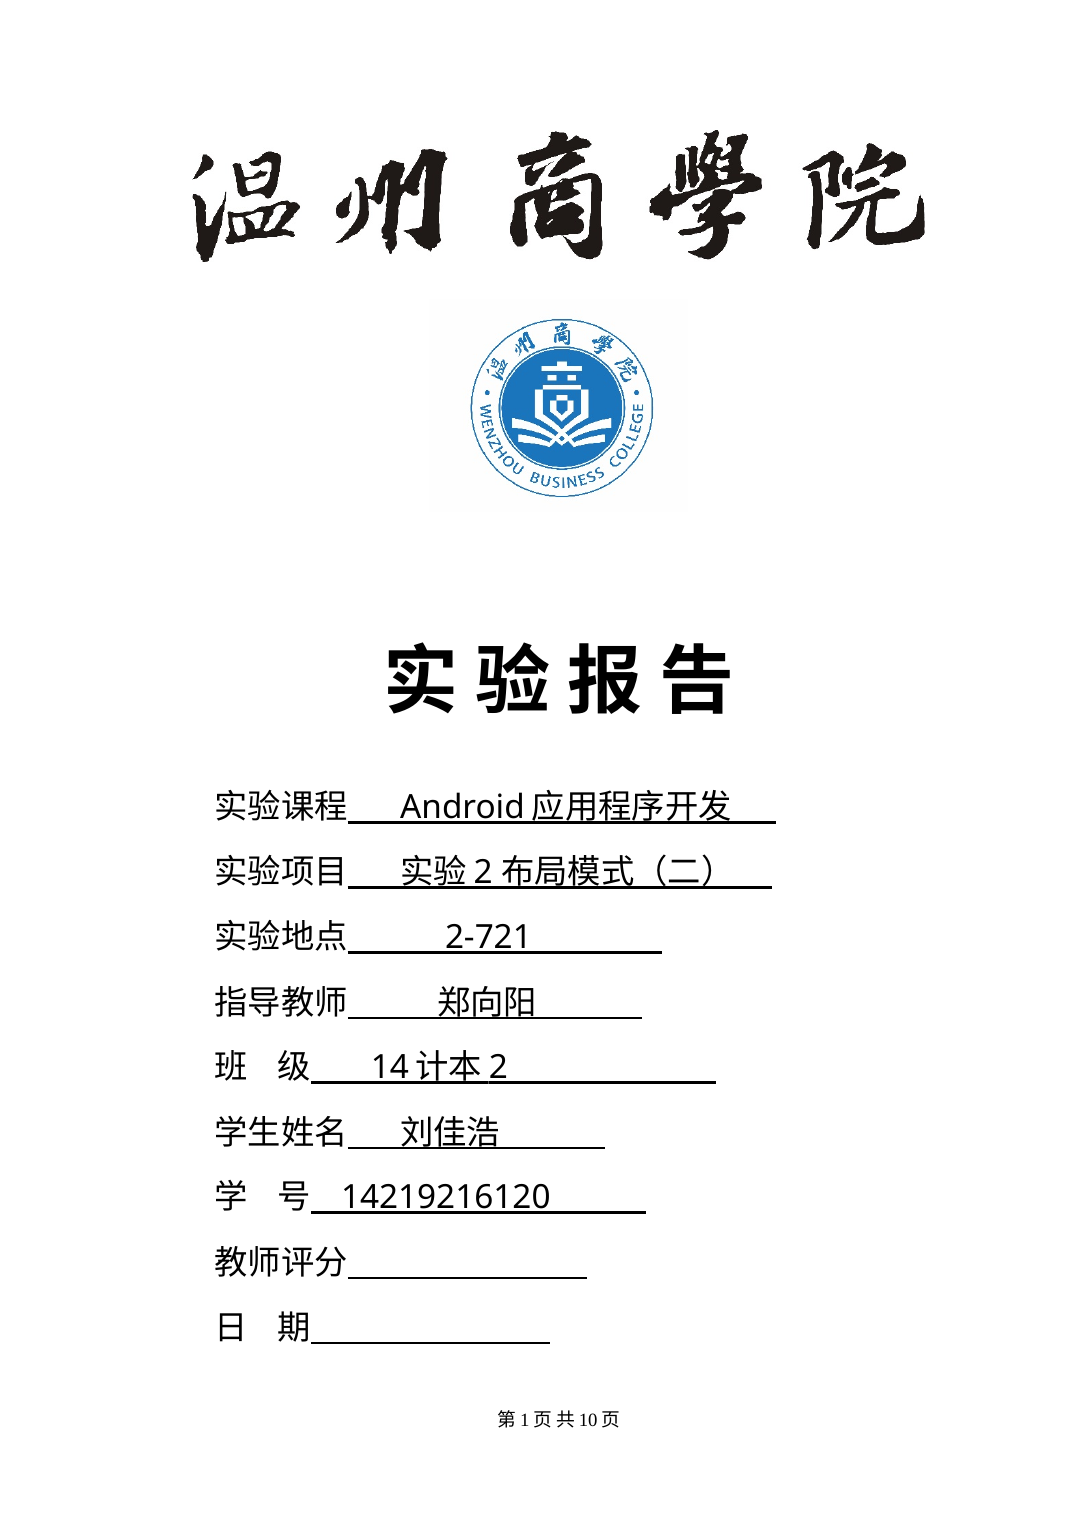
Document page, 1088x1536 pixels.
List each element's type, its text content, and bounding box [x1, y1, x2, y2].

text 教师评分 [148, 1227, 969, 1292]
text 学生姓名 刘佳浩 [148, 1097, 969, 1162]
picture [192, 130, 925, 262]
picture [429, 299, 688, 512]
text 实验课程 Android应用程序开发 [148, 772, 969, 837]
text 日 期 [148, 1292, 969, 1357]
text 指导教师 郑向阳 [148, 967, 969, 1032]
text 实验项目 实验2 布局模式（二） [148, 837, 969, 902]
text 学 号 14219216120 [148, 1162, 969, 1227]
text 实 验 报 告 [148, 609, 969, 739]
text 实验地点 2-721 [148, 902, 969, 967]
text 班 级 14计本2 [148, 1032, 969, 1097]
